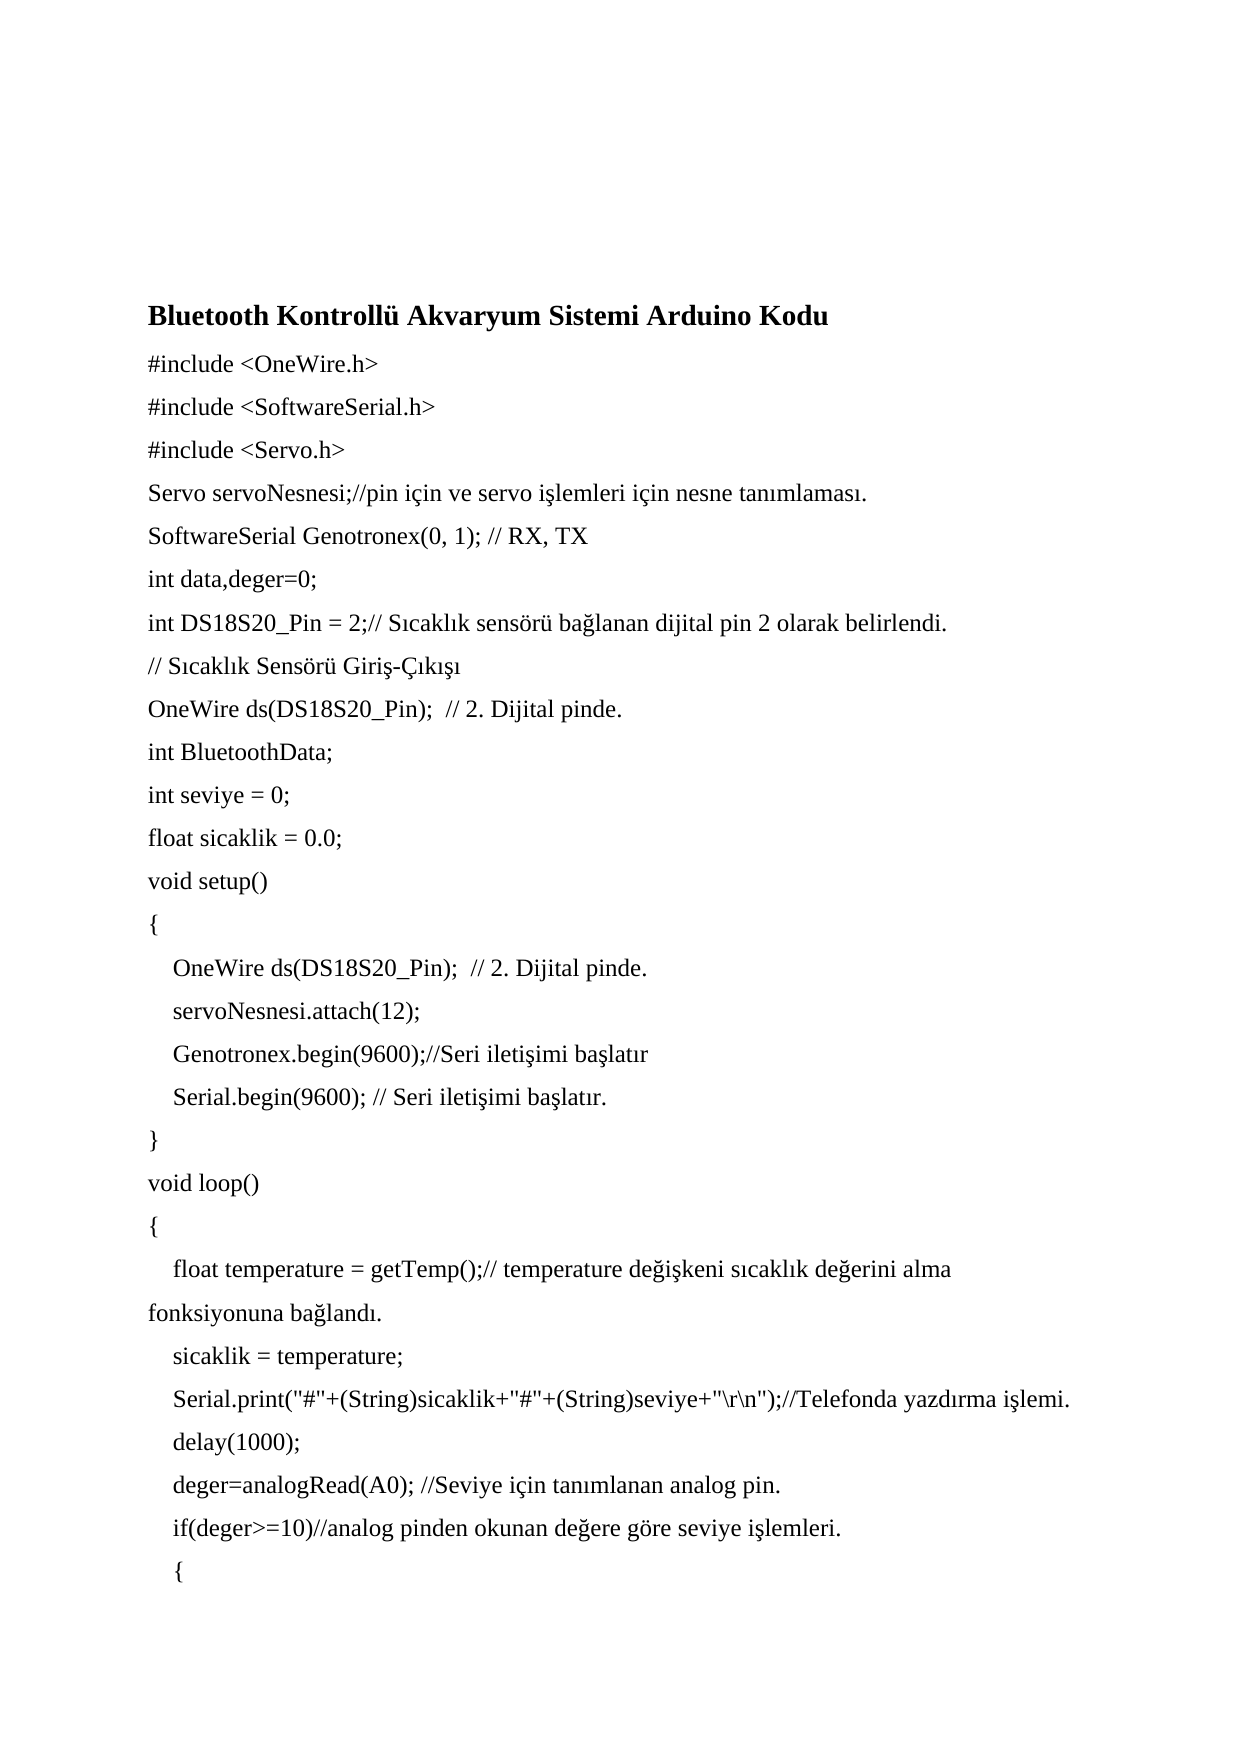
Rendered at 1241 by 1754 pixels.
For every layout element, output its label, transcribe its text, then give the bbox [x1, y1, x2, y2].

text Genotronex.begin(9600);//Seri iletişimi başlatır [148, 1039, 1093, 1068]
text #include <OneWire.h> [148, 349, 1093, 378]
text delay(1000); [148, 1427, 1093, 1456]
text void setup() [148, 866, 1093, 895]
text Serial.print("#"+(String)sicaklik+"#"+(String)seviye+"\r\n");//Telefonda yazdırma işlemi. [148, 1384, 1093, 1413]
text } [148, 1125, 1093, 1154]
text if(deger>=10)//analog pinden okunan değere göre seviye işlemleri. [148, 1513, 1093, 1542]
text int seviye = 0; [148, 780, 1093, 809]
text OneWire ds(DS18S20_Pin); // 2. Dijital pinde. [148, 953, 1093, 981]
text Serial.begin(9600); // Seri iletişimi başlatır. [148, 1082, 1093, 1111]
text deger=analogRead(A0); //Seviye için tanımlanan analog pin. [148, 1470, 1093, 1499]
text float temperature = getTemp();// temperature değişkeni sıcaklık değerini alma fonksiyonuna bağlandı. [148, 1254, 1093, 1326]
text sicaklik = temperature; [148, 1341, 1093, 1369]
text Servo servoNesnesi;//pin için ve servo işlemleri için nesne tanımlaması. [148, 478, 1093, 507]
text int DS18S20_Pin = 2;// Sıcaklık sensörü bağlanan dijital pin 2 olarak belirlendi. [148, 608, 1093, 636]
text { [148, 1211, 1093, 1240]
text void loop() [148, 1168, 1093, 1197]
text { [148, 1556, 1093, 1585]
text Bluetooth Kontrollü Akvaryum Sistemi Arduino Kodu [148, 298, 1093, 332]
text #include <SoftwareSerial.h> [148, 392, 1093, 421]
text float sicaklik = 0.0; [148, 823, 1093, 852]
text #include <Servo.h> [148, 435, 1093, 464]
text OneWire ds(DS18S20_Pin); // 2. Dijital pinde. [148, 694, 1093, 723]
text int BluetoothData; [148, 737, 1093, 766]
text int data,deger=0; [148, 564, 1093, 593]
text // Sıcaklık Sensörü Giriş-Çıkışı [148, 651, 1093, 679]
text servoNesnesi.attach(12); [148, 996, 1093, 1024]
text { [148, 909, 1093, 938]
text SoftwareSerial Genotronex(0, 1); // RX, TX [148, 521, 1093, 550]
